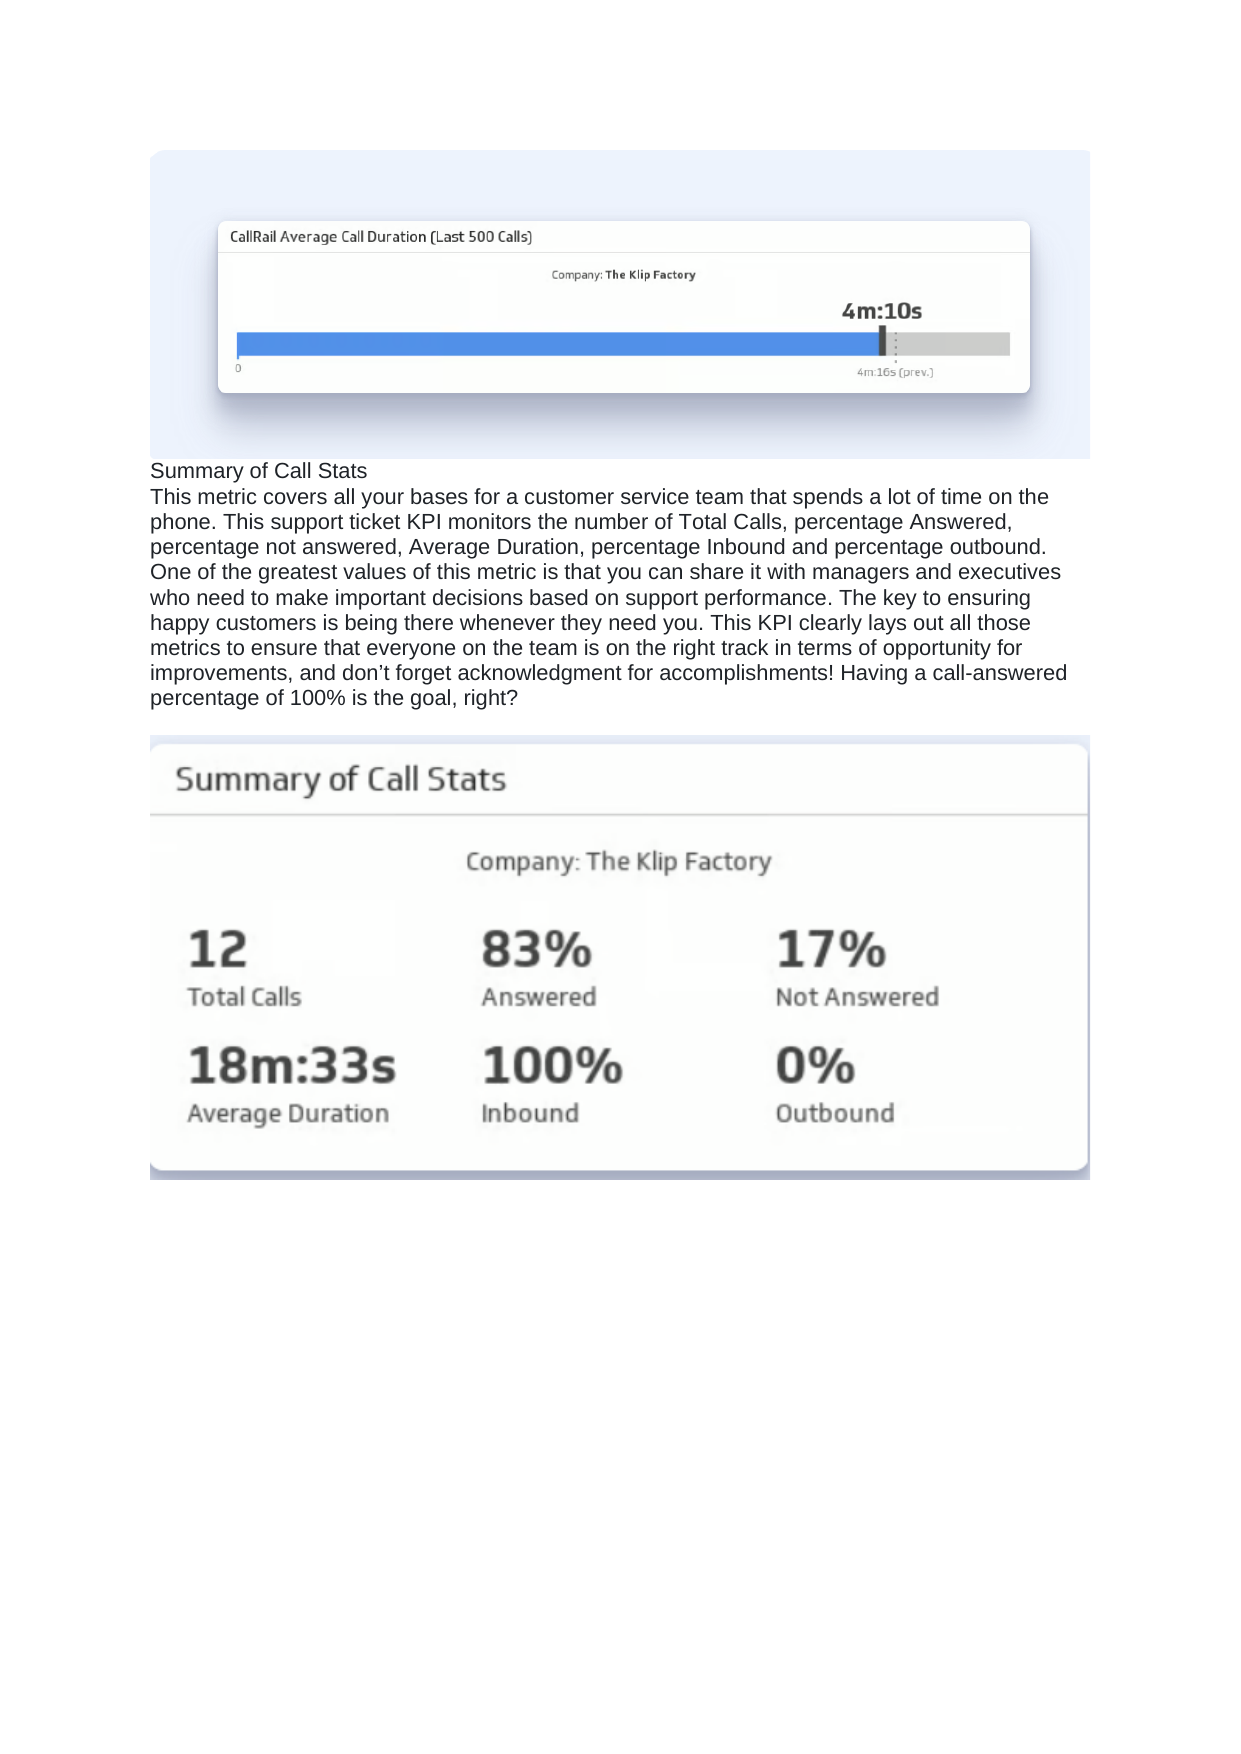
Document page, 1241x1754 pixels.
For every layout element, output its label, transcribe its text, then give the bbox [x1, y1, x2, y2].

picture [150, 150, 1091, 459]
picture [150, 735, 1091, 1180]
text Summary of Call Stats This metric covers all your bases for a customer service team that spends a lot of time on the phone. This support ticket KPI monitors the number of Total Calls, percentage Answered, percentage not answered, Average Duration, percentage Inbound and percentage outbound. One of the greatest values of this metric is that you can share it with managers and executives who need to make important decisions based on support performance. The key to ensuring happy customers is being there whenever they need you. This KPI clearly lays out all those metrics to ensure that everyone on the team is on the right track in terms of opportunity for improvements, and don’t forget acknowledgment for accomplishments! Having a call-answered percentage of 100% is the goal, right? [150, 459, 1090, 710]
